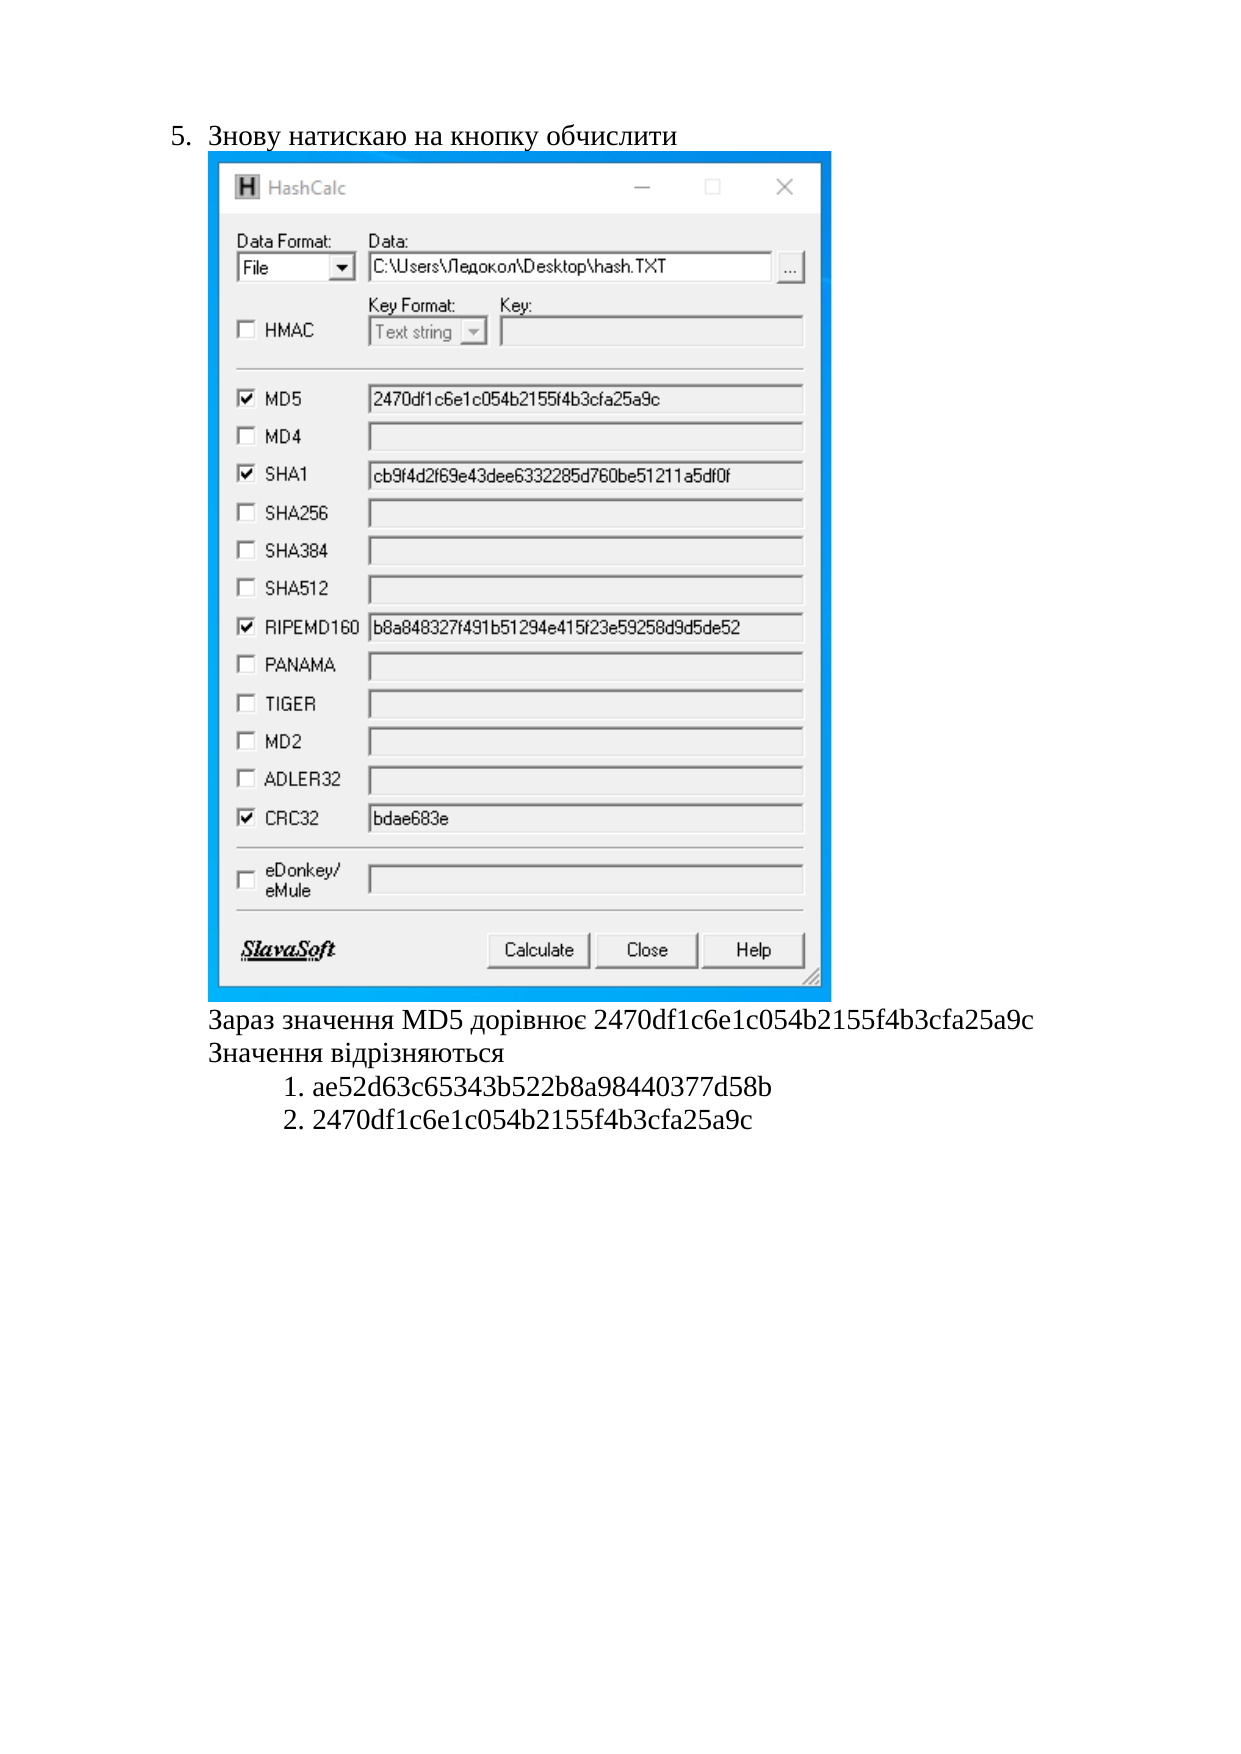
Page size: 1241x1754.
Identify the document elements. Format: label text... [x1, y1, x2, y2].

list Знову натискаю на кнопку обчислити [170, 118, 1152, 152]
picture [218, 151, 832, 987]
list Значення відрізняються [208, 1035, 1152, 1069]
list Зараз значення MD5 дорівнює 2470df1c6e1c054b2155f4b3cfa25a9c [208, 1002, 1152, 1035]
list 2. 2470df1c6e1c054b2155f4b3cfa25a9c [208, 1102, 1152, 1136]
picture [824, 997, 832, 1002]
list 1. ae52d63c65343b522b8a98440377d58b [208, 1069, 1152, 1102]
